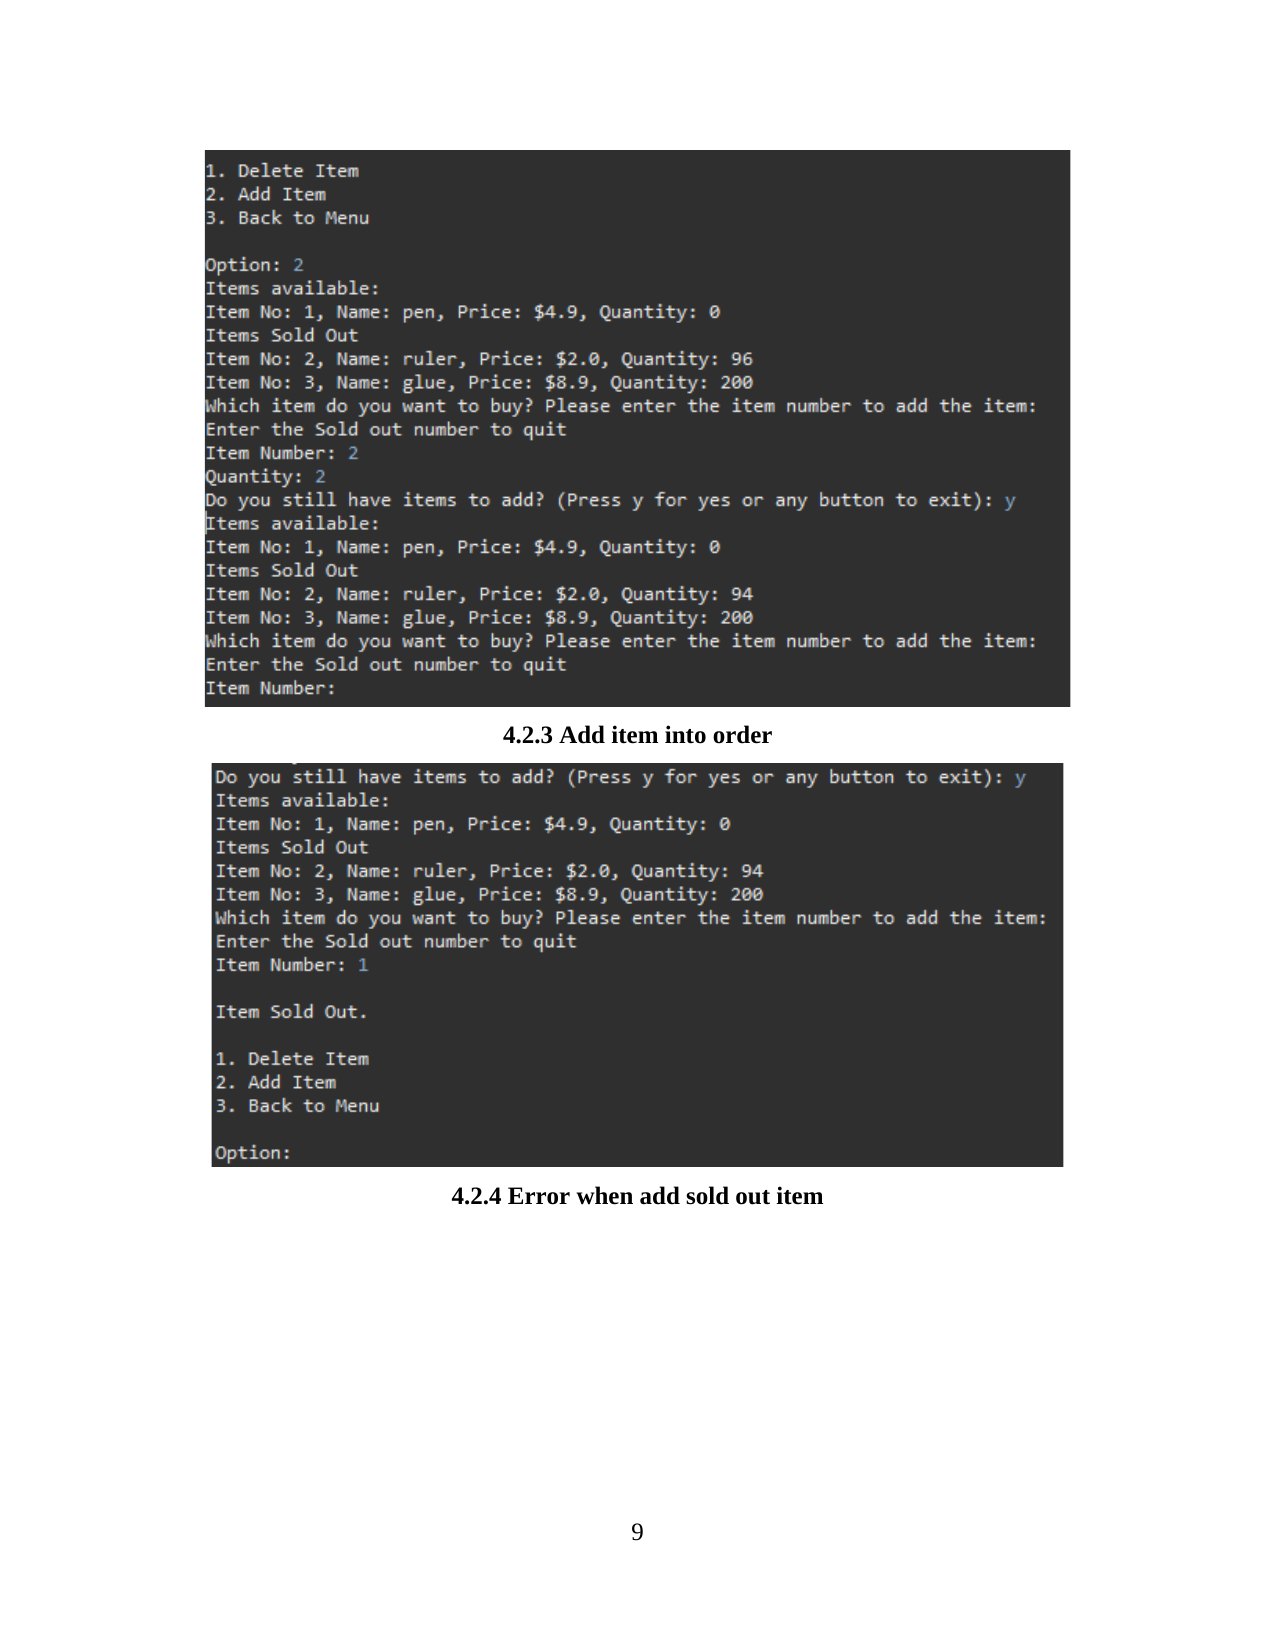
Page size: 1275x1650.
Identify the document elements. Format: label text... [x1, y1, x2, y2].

picture [204, 150, 1071, 707]
picture [211, 763, 1064, 1167]
text 4.2.4 Error when add sold out item [150, 1181, 1125, 1210]
text 4.2.3 Add item into order [150, 721, 1125, 749]
